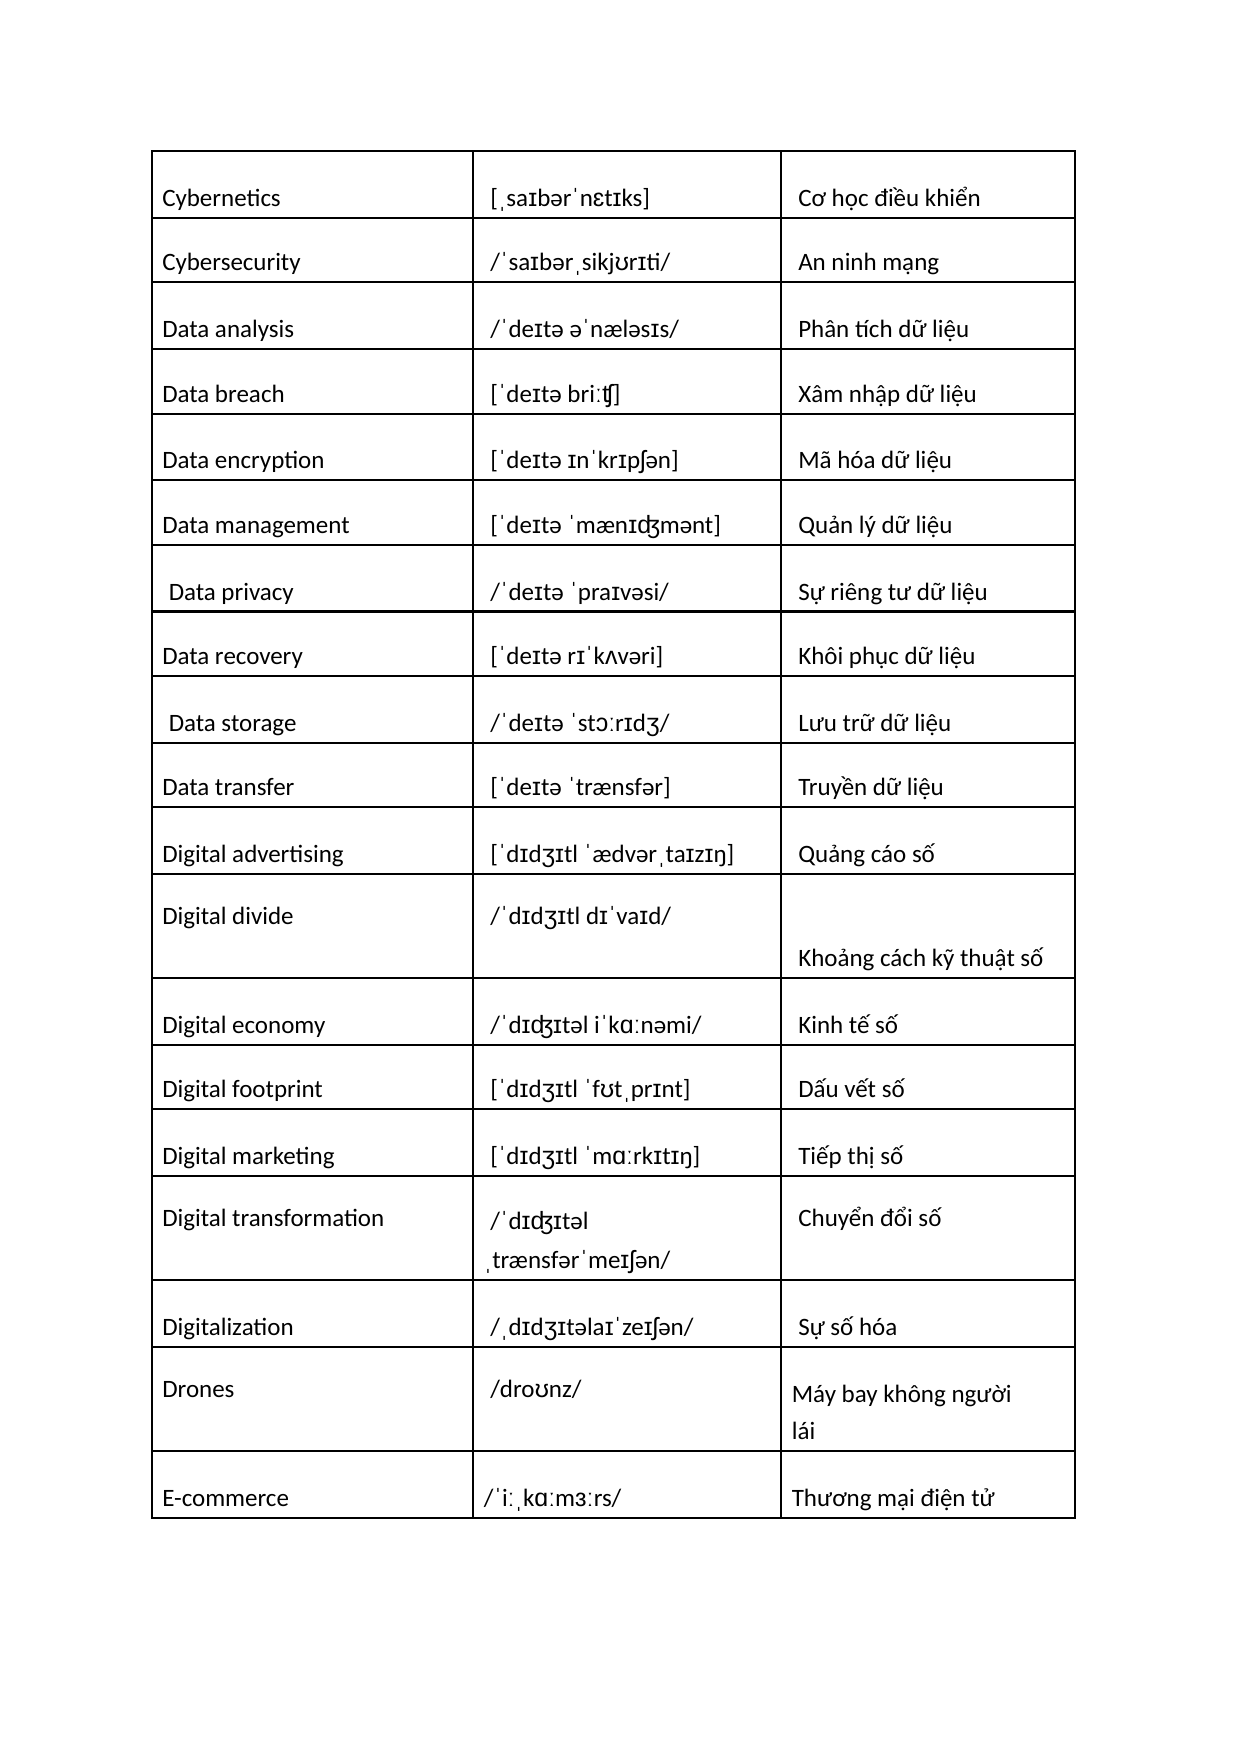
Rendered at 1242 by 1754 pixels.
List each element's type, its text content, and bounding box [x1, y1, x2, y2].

table_cell [ˈdeɪtə rɪˈkʌvəri] [474, 613, 780, 675]
table_cell [ˈdeɪtə briːʧ] [474, 350, 780, 412]
table_cell E-commerce [153, 1452, 472, 1517]
table_cell /ˈdɪdʒɪtl dɪˈvaɪd/ [474, 875, 780, 977]
table_cell Data management [153, 481, 472, 544]
table_cell Data recovery [153, 613, 472, 675]
table_cell [ˈdeɪtə ɪnˈkrɪpʃən] [474, 415, 780, 479]
table_cell Tiếp thị số [782, 1110, 1074, 1175]
table_cell /ˈsaɪbərˌsikjʊrɪti/ [474, 219, 780, 281]
table_cell /ˈiːˌkɑːmɜːrs/ [474, 1452, 780, 1517]
table_cell /ˈdeɪtə ˈpraɪvəsi/ [474, 546, 780, 610]
table_cell Cơ học điều khiển [782, 152, 1074, 217]
table_cell Digital transformation [153, 1177, 472, 1279]
table_cell Thương mại điện tử [782, 1452, 1074, 1517]
table_cell Quản lý dữ liệu [782, 481, 1074, 544]
table_cell Sự riêng tư dữ liệu [782, 546, 1074, 610]
table_cell /ˈdɪʤɪtəl ˌtrænsfərˈmeɪʃən/ [474, 1177, 780, 1279]
table_cell Dấu vết số [782, 1046, 1074, 1108]
table_cell An ninh mạng [782, 219, 1074, 281]
table_cell Quảng cáo số [782, 808, 1074, 873]
table_cell Mã hóa dữ liệu [782, 415, 1074, 479]
table_cell Cybersecurity [153, 219, 472, 281]
table_cell Khoảng cách kỹ thuật số [782, 875, 1074, 977]
table_cell Khôi phục dữ liệu [782, 613, 1074, 675]
table_cell [ˈdɪdʒɪtl ˈmɑːrkɪtɪŋ] [474, 1110, 780, 1175]
table_cell Drones [153, 1348, 472, 1450]
table_cell Cybernetics [153, 152, 472, 217]
table_cell /ˈdeɪtə ˈstɔːrɪdʒ/ [474, 677, 780, 742]
table_cell /ˈdeɪtə əˈnæləsɪs/ [474, 283, 780, 348]
table_cell Data privacy [153, 546, 472, 610]
table_cell Digital advertising [153, 808, 472, 873]
table_cell Digital footprint [153, 1046, 472, 1108]
table_cell Sự số hóa [782, 1281, 1074, 1346]
table_cell Phân tích dữ liệu [782, 283, 1074, 348]
table_cell Máy bay không người lái [782, 1348, 1074, 1450]
table_cell Data encryption [153, 415, 472, 479]
table_cell Truyền dữ liệu [782, 744, 1074, 806]
table_cell Chuyển đổi số [782, 1177, 1074, 1279]
table_cell Digital divide [153, 875, 472, 977]
table_cell [ˈdeɪtə ˈtrænsfər] [474, 744, 780, 806]
table_cell /droʊnz/ [474, 1348, 780, 1450]
table_cell [ˈdeɪtə ˈmænɪʤmənt] [474, 481, 780, 544]
table_cell Data storage [153, 677, 472, 742]
table_cell Digital economy [153, 979, 472, 1044]
table_cell Lưu trữ dữ liệu [782, 677, 1074, 742]
table_cell /ˌdɪdʒɪtəlaɪˈzeɪʃən/ [474, 1281, 780, 1346]
table_cell [ˈdɪdʒɪtl ˈfʊtˌprɪnt] [474, 1046, 780, 1108]
table_cell [ˈdɪdʒɪtl ˈædvərˌtaɪzɪŋ] [474, 808, 780, 873]
table_cell Data transfer [153, 744, 472, 806]
table_cell [ˌsaɪbərˈnɛtɪks] [474, 152, 780, 217]
table_cell Kinh tế số [782, 979, 1074, 1044]
table_cell Digital marketing [153, 1110, 472, 1175]
table_cell Xâm nhập dữ liệu [782, 350, 1074, 412]
table_cell Digitalization [153, 1281, 472, 1346]
table_cell Data breach [153, 350, 472, 412]
table_cell /ˈdɪʤɪtəl iˈkɑːnəmi/ [474, 979, 780, 1044]
table_cell Data analysis [153, 283, 472, 348]
